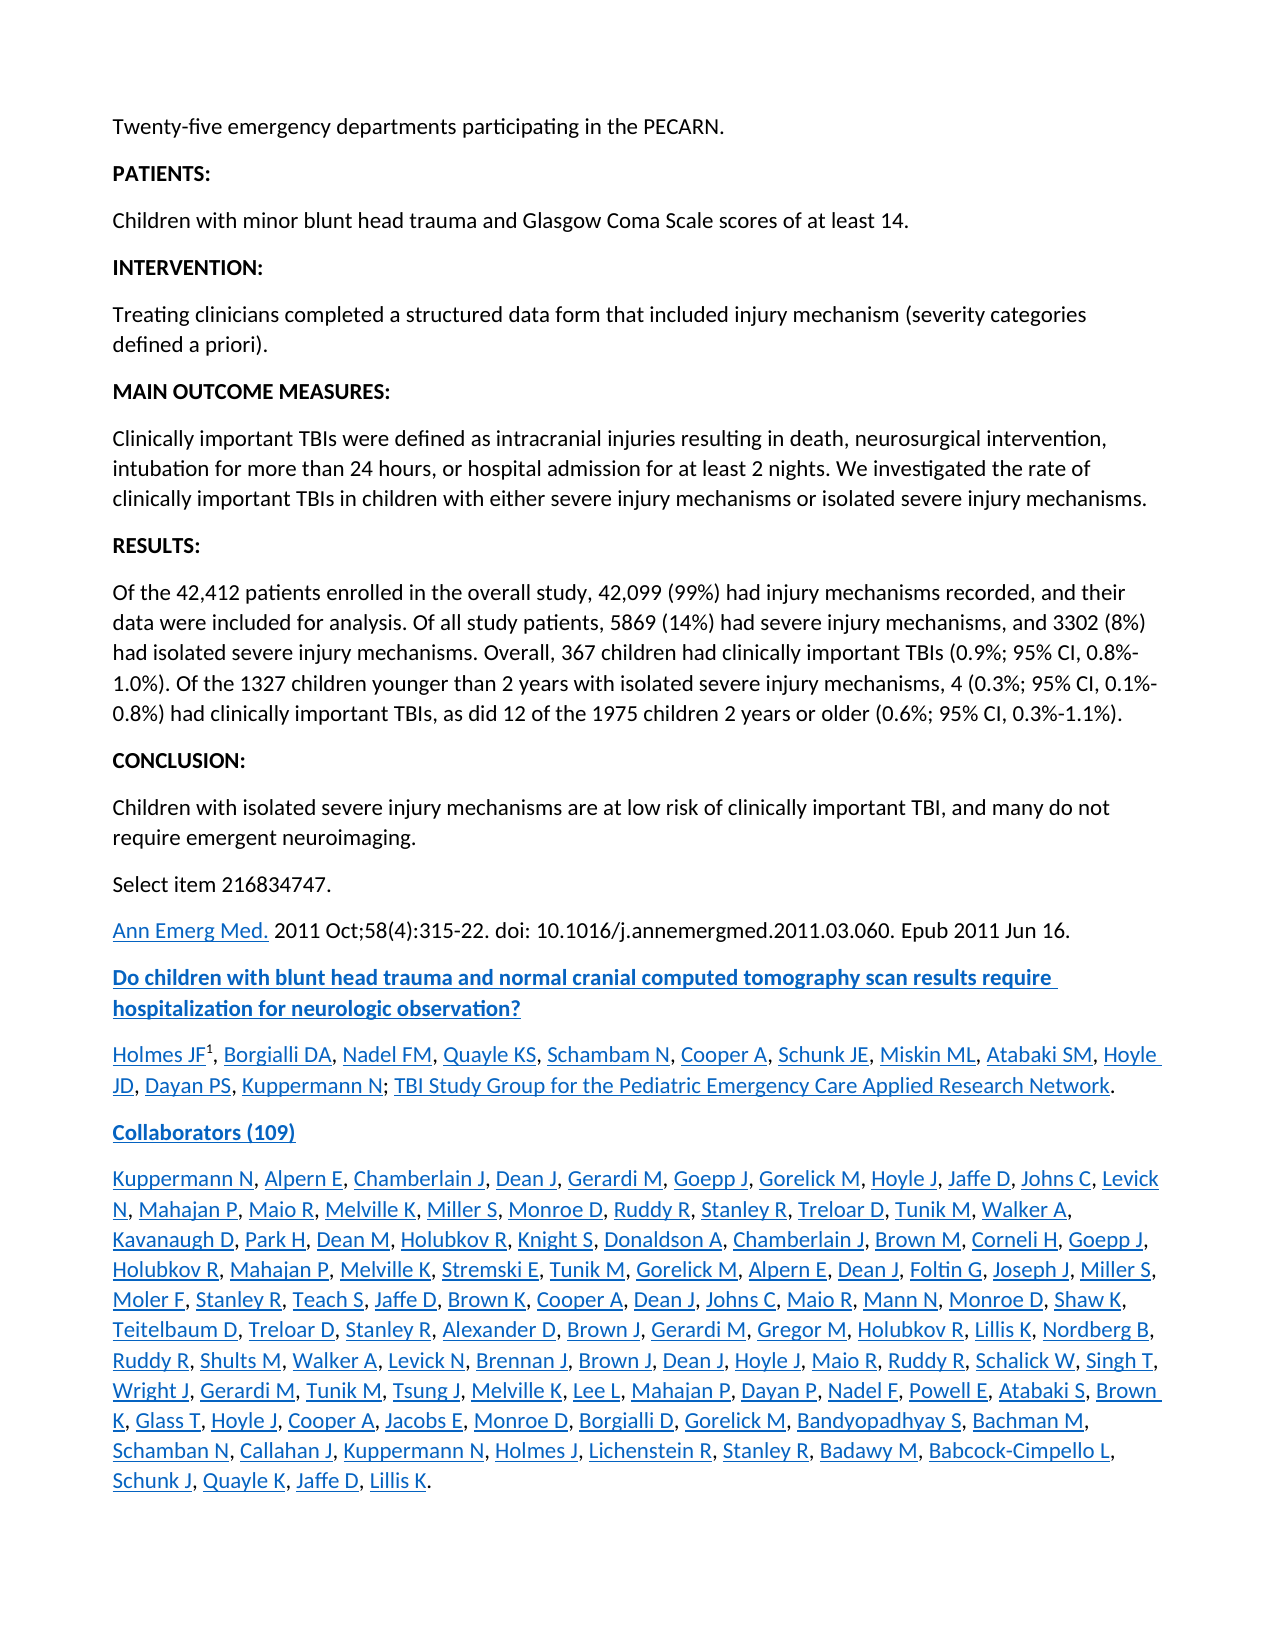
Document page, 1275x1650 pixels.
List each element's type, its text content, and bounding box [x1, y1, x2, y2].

text MAIN OUTCOME MEASURES: [112, 377, 1162, 405]
text Clinically important TBIs were defined as intracranial injuries resulting in death, neurosurgical intervention, intubation for more than 24 hours, or hospital admission for at least 2 nights. We investigated the rate of clinically important TBIs in children with either severe injury mechanisms or isolated severe injury mechanisms. [112, 424, 1162, 512]
text Twenty-five emergency departments participating in the PECARN. [112, 112, 1162, 141]
text Kuppermann N, Alpern E, Chamberlain J, Dean J, Gerardi M, Goepp J, Gorelick M, Hoyle J, Jaffe D, Johns C, Levick N, Mahajan P, Maio R, Melville K, Miller S, Monroe D, Ruddy R, Stanley R, Treloar D, Tunik M, Walker A, Kavanaugh D, Park H, Dean M, Holubkov R, Knight S, Donaldson A, Chamberlain J, Brown M, Corneli H, Goepp J, Holubkov R, Mahajan P, Melville K, Stremski E, Tunik M, Gorelick M, Alpern E, Dean J, Foltin G, Joseph J, Miller S, Moler F, Stanley R, Teach S, Jaffe D, Brown K, Cooper A, Dean J, Johns C, Maio R, Mann N, Monroe D, Shaw K, Teitelbaum D, Treloar D, Stanley R, Alexander D, Brown J, Gerardi M, Gregor M, Holubkov R, Lillis K, Nordberg B, Ruddy R, Shults M, Walker A, Levick N, Brennan J, Brown J, Dean J, Hoyle J, Maio R, Ruddy R, Schalick W, Singh T, Wright J, Gerardi M, Tunik M, Tsung J, Melville K, Lee L, Mahajan P, Dayan P, Nadel F, Powell E, Atabaki S, Brown K, Glass T, Hoyle J, Cooper A, Jacobs E, Monroe D, Borgialli D, Gorelick M, Bandyopadhyay S, Bachman M, Schamban N, Callahan J, Kuppermann N, Holmes J, Lichenstein R, Stanley R, Badawy M, Babcock-Cimpello L, Schunk J, Quayle K, Jaffe D, Lillis K. [112, 1164, 1162, 1495]
text Treating clinicians completed a structured data form that included injury mechanism (severity categories defined a priori). [112, 300, 1162, 358]
text Holmes JF1, Borgialli DA, Nadel FM, Quayle KS, Schambam N, Cooper A, Schunk JE, Miskin ML, Atabaki SM, Hoyle JD, Dayan PS, Kuppermann N; TBI Study Group for the Pediatric Emergency Care Applied Research Network. [112, 1041, 1162, 1099]
text CONCLUSION: [112, 746, 1162, 774]
text Do children with blunt head trauma and normal cranial computed tomography scan results require hospitalization for neurologic observation? [112, 963, 1162, 1022]
text Children with minor blunt head trauma and Glasgow Coma Scale scores of at least 14. [112, 206, 1162, 234]
text Select item 216834747. [112, 870, 1162, 898]
text PATIENTS: [112, 159, 1162, 187]
text RESULTS: [112, 531, 1162, 559]
text INTERVENTION: [112, 253, 1162, 281]
text Collaborators (109) [112, 1118, 1162, 1146]
text Of the 42,412 patients enrolled in the overall study, 42,099 (99%) had injury mechanisms recorded, and their data were included for analysis. Of all study patients, 5869 (14%) had severe injury mechanisms, and 3302 (8%) had isolated severe injury mechanisms. Overall, 367 children had clinically important TBIs (0.9%; 95% CI, 0.8%-1.0%). Of the 1327 children younger than 2 years with isolated severe injury mechanisms, 4 (0.3%; 95% CI, 0.1%-0.8%) had clinically important TBIs, as did 12 of the 1975 children 2 years or older (0.6%; 95% CI, 0.3%-1.1%). [112, 578, 1162, 727]
text Ann Emerg Med. 2011 Oct;58(4):315-22. doi: 10.1016/j.annemergmed.2011.03.060. Epub 2011 Jun 16. [112, 917, 1162, 945]
text Children with isolated severe injury mechanisms are at low risk of clinically important TBI, and many do not require emergent neuroimaging. [112, 793, 1162, 851]
